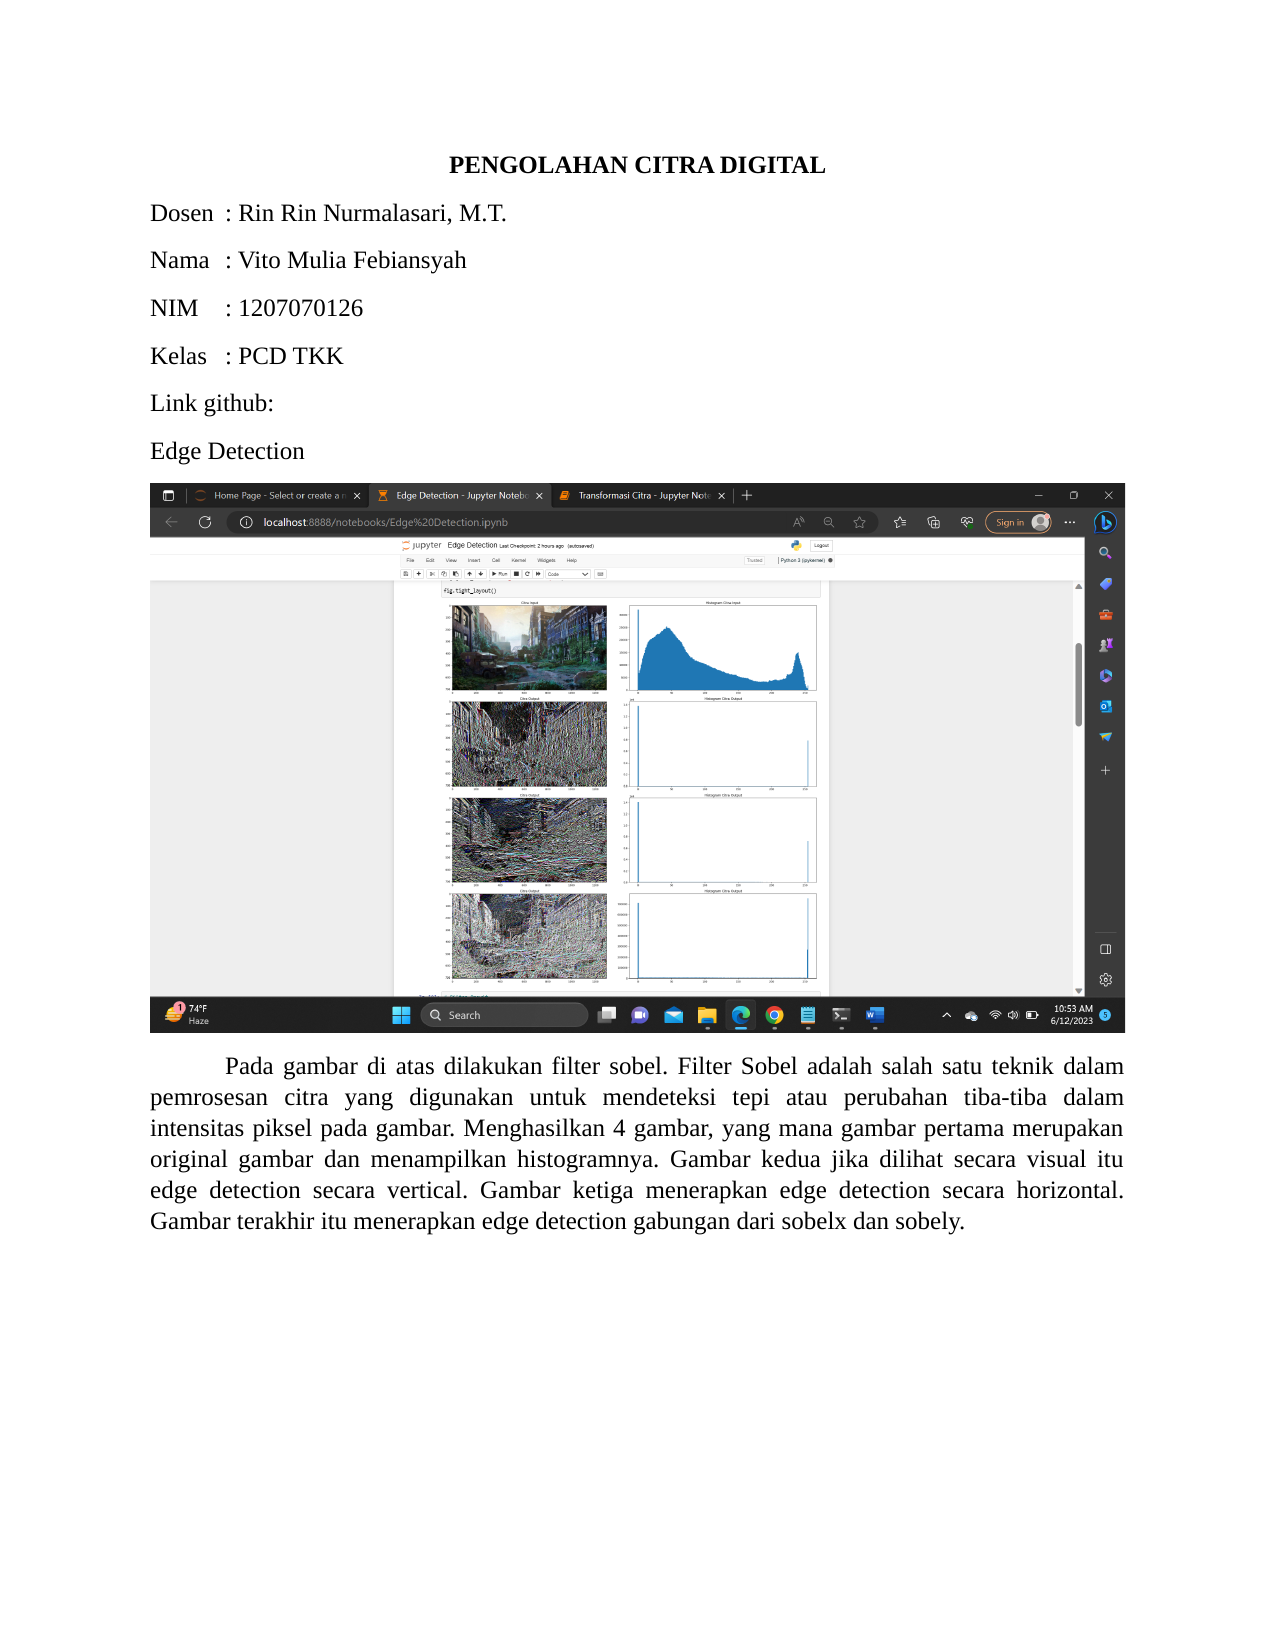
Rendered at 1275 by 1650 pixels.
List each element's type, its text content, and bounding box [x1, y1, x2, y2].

text PENGOLAHAN CITRA DIGITAL [150, 150, 1125, 179]
text Dosen : Rin Rin Nurmalasari, M.T. [150, 198, 1125, 226]
text Nama : Vito Mulia Febiansyah [150, 245, 1125, 274]
text NIM : 1207070126 [150, 293, 1125, 322]
text Pada gambar di atas dilakukan filter sobel. Filter Sobel adalah salah satu teknik dalam pemrosesan citra yang digunakan untuk mendeteksi tepi atau perubahan tiba-tiba dalam intensitas piksel pada gambar. Menghasilkan 4 gambar, yang mana gambar pertama merupakan original gambar dan menampilkan histogramnya. Gambar kedua jika dilihat secara visual itu edge detection secara vertical. Gambar ketiga menerapkan edge detection secara horizontal. Gambar terakhir itu menerapkan edge detection gabungan dari sobelx dan sobely. [150, 1051, 1125, 1235]
text Kelas : PCD TKK [150, 341, 1125, 369]
text Edge Detection [150, 436, 1125, 465]
text Link github: [150, 388, 1125, 417]
picture [150, 483, 1125, 1033]
